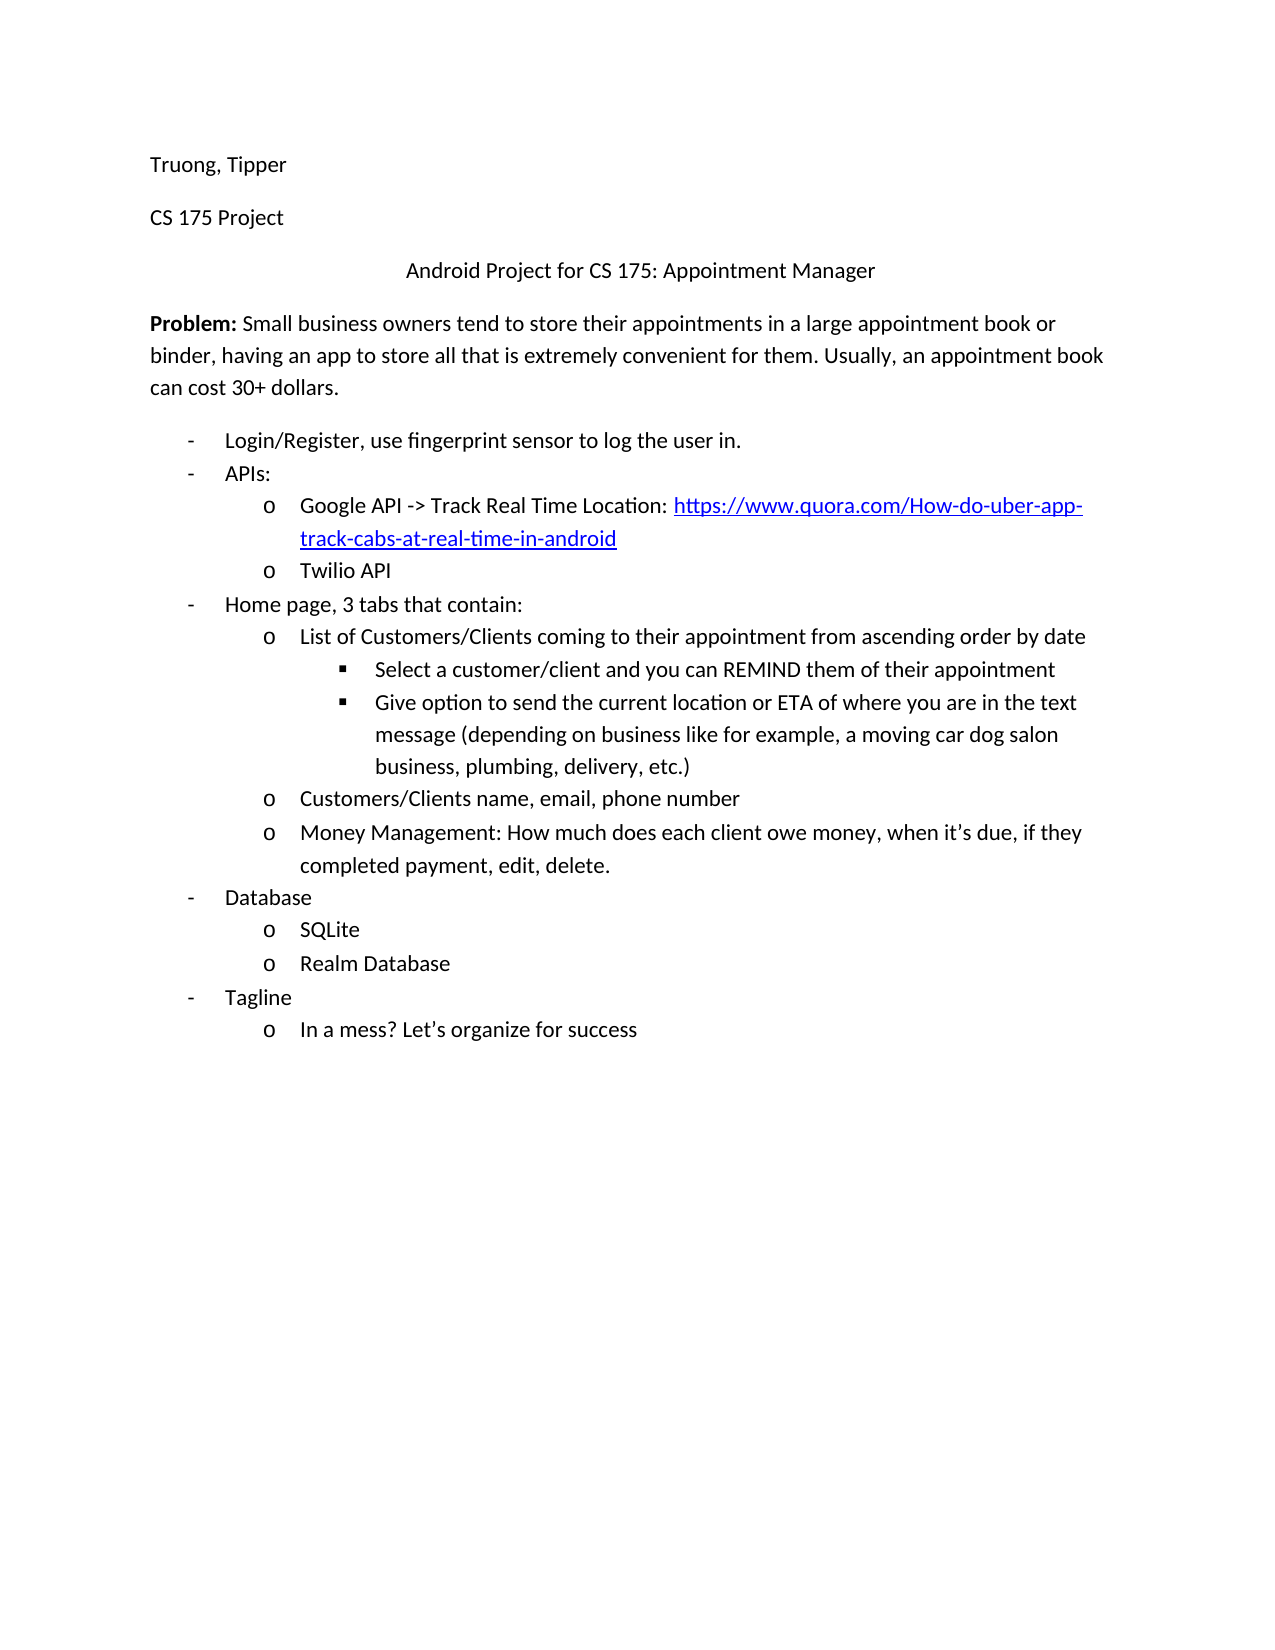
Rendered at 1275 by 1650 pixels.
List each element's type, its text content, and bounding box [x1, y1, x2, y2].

list Give option to send the current location or ETA of where you are in the text message (depending on business like for example, a moving car dog salon business, plumbing, delivery, etc.) [337, 688, 1125, 780]
list Money Management: How much does each client owe money, when it’s due, if they completed payment, edit, delete. [262, 818, 1125, 879]
list Login/Register, use fingerprint sensor to log the user in. [187, 426, 1125, 454]
list List of Customers/Clients coming to their appointment from ascending order by date [262, 622, 1125, 651]
list Tagline [187, 983, 1125, 1011]
list Database [187, 883, 1125, 911]
list Realm Database [262, 949, 1125, 978]
list In a mess? Let’s organize for success [262, 1015, 1125, 1044]
text CS 175 Project [150, 203, 1125, 231]
list Google API -> Track Real Time Location: https://www.quora.com/How-do-uber-app-track-cabs-at-real-time-in-android [262, 491, 1125, 552]
list Home page, 3 tabs that contain: [187, 590, 1125, 618]
list Customers/Clients name, email, phone number [262, 784, 1125, 813]
list APIs: [187, 459, 1125, 487]
list Twilio API [262, 556, 1125, 586]
text Truong, Tipper [150, 150, 1125, 178]
text Android Project for CS 175: Appointment Manager [150, 256, 1125, 284]
list SQLite [262, 916, 1125, 945]
list Select a customer/client and you can REMIND them of their appointment [337, 656, 1125, 684]
text Problem: Small business owners tend to store their appointments in a large appointment book or binder, having an app to store all that is extremely convenient for them. Usually, an appointment book can cost 30+ dollars. [150, 309, 1125, 401]
